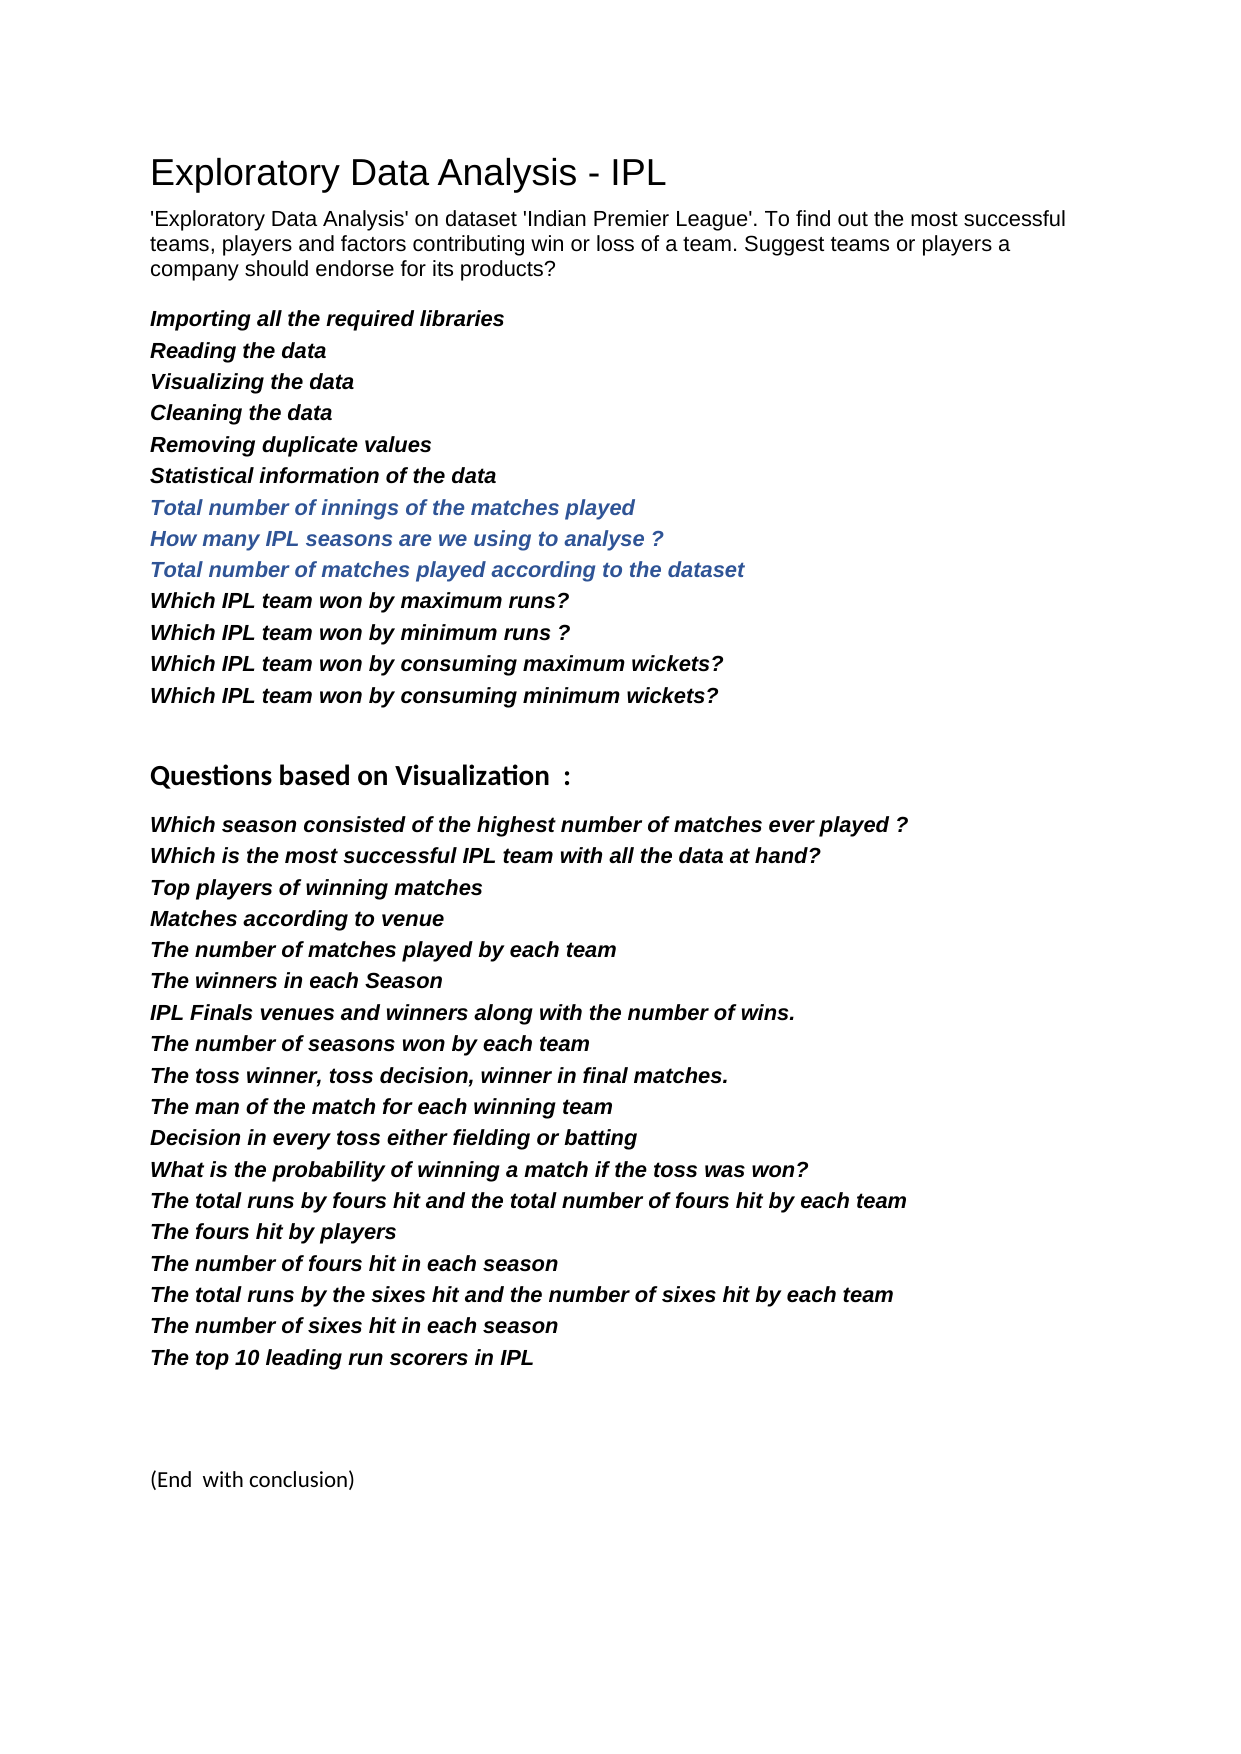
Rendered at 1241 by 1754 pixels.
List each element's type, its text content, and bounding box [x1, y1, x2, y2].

subtitle The number of fours hit in each season [150, 1251, 1090, 1276]
subtitle Matches according to venue [150, 906, 1090, 931]
subtitle Decision in every toss either fielding or batting [150, 1125, 1090, 1150]
text Exploratory Data Analysis - IPL [150, 150, 1090, 193]
subtitle Which IPL team won by maximum runs? [150, 588, 1090, 614]
text (End with conclusion) [150, 1466, 1090, 1494]
subtitle Which IPL team won by minimum runs ? [150, 620, 1090, 645]
subtitle Top players of winning matches [150, 874, 1090, 899]
subtitle Removing duplicate values [150, 432, 1090, 457]
subtitle The number of seasons won by each team [150, 1031, 1090, 1056]
subtitle Which IPL team won by consuming maximum wickets? [150, 651, 1090, 676]
subtitle Which IPL team won by consuming minimum wickets? [150, 682, 1090, 708]
subtitle Cleaning the data [150, 400, 1090, 426]
subtitle What is the probability of winning a match if the toss was won? [150, 1157, 1090, 1182]
subtitle The total runs by the sixes hit and the number of sixes hit by each team [150, 1282, 1090, 1307]
subtitle The toss winner, toss decision, winner in final matches. [150, 1062, 1090, 1088]
subtitle Total number of innings of the matches played [150, 494, 1090, 519]
subtitle Importing all the required libraries [150, 306, 1090, 331]
subtitle Which is the most successful IPL team with all the data at hand? [150, 843, 1090, 868]
subtitle The number of sixes hit in each season [150, 1313, 1090, 1338]
subtitle Statistical information of the data [150, 463, 1090, 488]
subtitle Which season consisted of the highest number of matches ever played ? [150, 812, 1090, 837]
text Questions based on Visualization : [150, 757, 1090, 792]
subtitle The top 10 leading run scorers in IPL [150, 1345, 1090, 1370]
subtitle The fours hit by players [150, 1219, 1090, 1244]
subtitle Reading the data [150, 338, 1090, 363]
subtitle IPL Finals venues and winners along with the number of wins. [150, 1000, 1090, 1025]
subtitle Visualizing the data [150, 369, 1090, 394]
subtitle How many IPL seasons are we using to analyse ? [150, 526, 1090, 551]
subtitle Total number of matches played according to the dataset [150, 557, 1090, 582]
text 'Exploratory Data Analysis' on dataset 'Indian Premier League'. To find out the most successful teams, players and factors contributing win or loss of a team. Suggest teams or players a company should endorse for its products? [150, 206, 1090, 281]
subtitle The number of matches played by each team [150, 937, 1090, 962]
subtitle The man of the match for each winning team [150, 1094, 1090, 1119]
subtitle The total runs by fours hit and the total number of fours hit by each team [150, 1188, 1090, 1213]
subtitle The winners in each Season [150, 968, 1090, 994]
